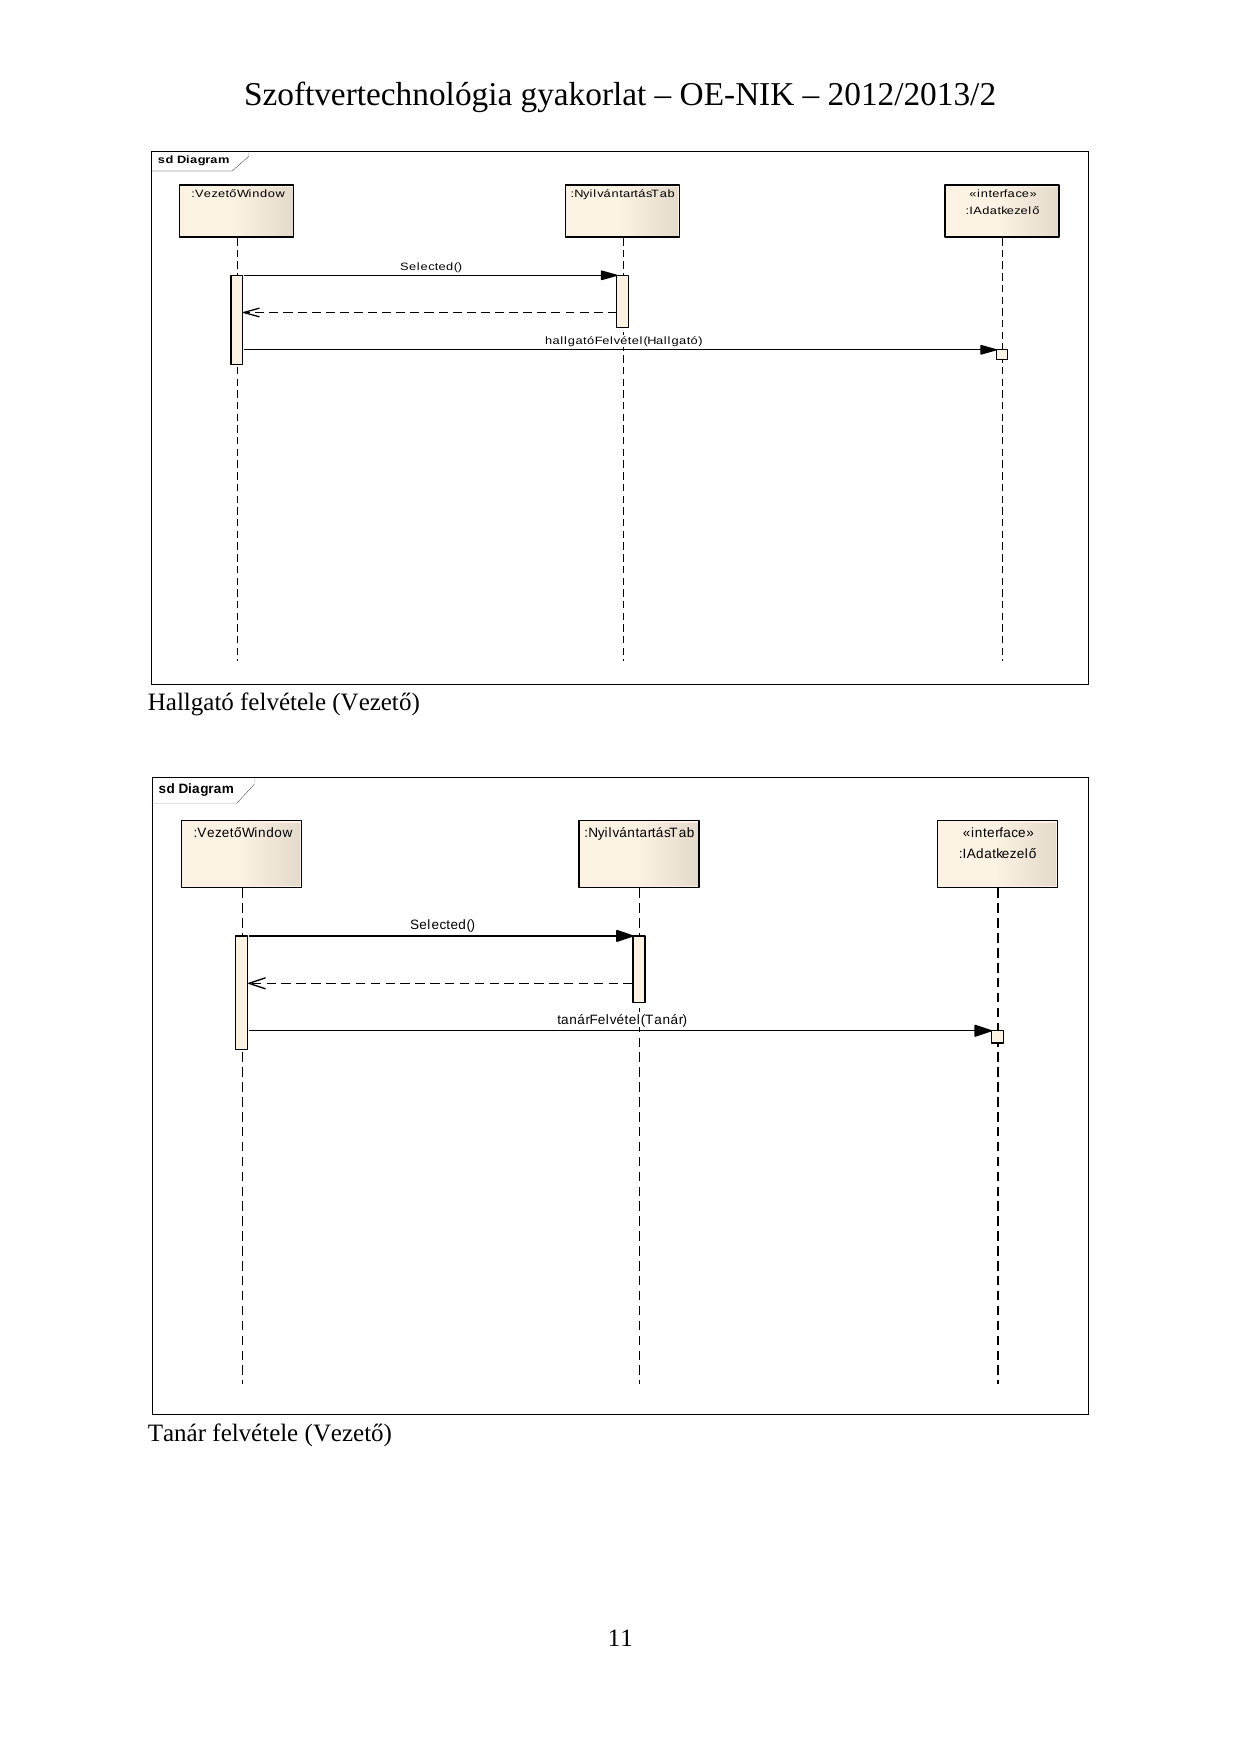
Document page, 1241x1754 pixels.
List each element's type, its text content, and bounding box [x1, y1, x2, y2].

text Hallgató felvétele (Vezető) [148, 687, 1093, 716]
text Tanár felvétele (Vezető) [148, 1418, 1093, 1447]
